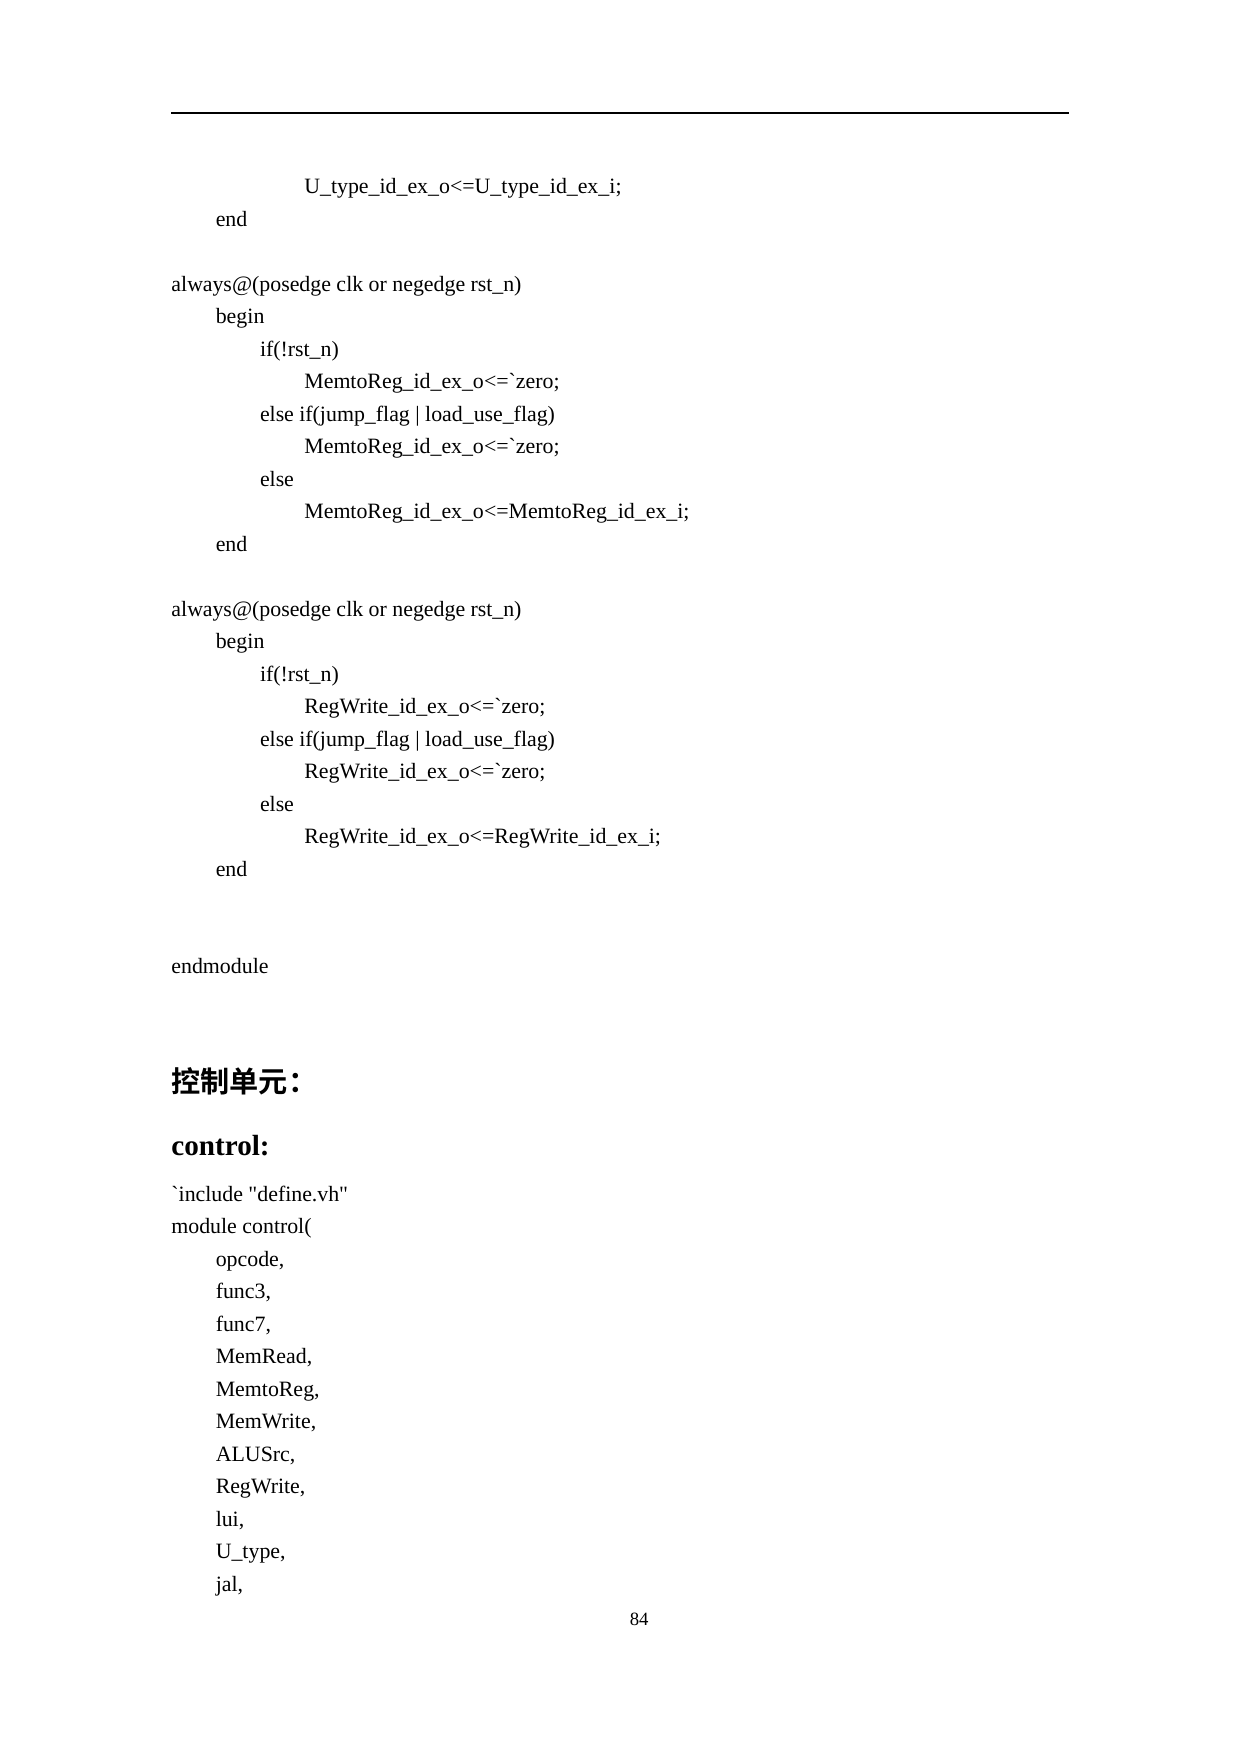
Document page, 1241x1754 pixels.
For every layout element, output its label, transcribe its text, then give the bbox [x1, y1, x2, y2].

text MemtoReg, [171, 1372, 1069, 1405]
text always@(posedge clk or negedge rst_n) [171, 592, 1069, 625]
text opcode, [171, 1242, 1069, 1275]
text lui, [171, 1502, 1069, 1535]
text MemWrite, [171, 1405, 1069, 1437]
text `include "define.vh" [171, 1177, 1069, 1210]
text endmodule [171, 950, 1069, 982]
text else [171, 462, 1069, 495]
text begin [171, 300, 1069, 332]
text RegWrite_id_ex_o<=RegWrite_id_ex_i; [171, 820, 1069, 852]
text ALUSrc, [171, 1437, 1069, 1470]
text control: [171, 1112, 1069, 1177]
text end [171, 202, 1069, 235]
text always@(posedge clk or negedge rst_n) [171, 267, 1069, 300]
text RegWrite, [171, 1470, 1069, 1502]
text U_type, [171, 1535, 1069, 1567]
text 控制单元： [171, 1047, 1069, 1112]
text jal, [171, 1567, 1069, 1600]
text RegWrite_id_ex_o<=`zero; [171, 690, 1069, 722]
text else [171, 787, 1069, 820]
text if(!rst_n) [171, 657, 1069, 690]
text MemtoReg_id_ex_o<=`zero; [171, 365, 1069, 397]
text MemtoReg_id_ex_o<=`zero; [171, 430, 1069, 462]
text U_type_id_ex_o<=U_type_id_ex_i; [171, 170, 1069, 202]
text else if(jump_flag | load_use_flag) [171, 722, 1069, 755]
text func3, [171, 1275, 1069, 1307]
text func7, [171, 1307, 1069, 1340]
text end [171, 527, 1069, 560]
text begin [171, 625, 1069, 657]
text MemRead, [171, 1340, 1069, 1372]
text end [171, 852, 1069, 885]
text else if(jump_flag | load_use_flag) [171, 397, 1069, 430]
text module control( [171, 1210, 1069, 1242]
text RegWrite_id_ex_o<=`zero; [171, 755, 1069, 787]
text if(!rst_n) [171, 332, 1069, 365]
text MemtoReg_id_ex_o<=MemtoReg_id_ex_i; [171, 495, 1069, 527]
